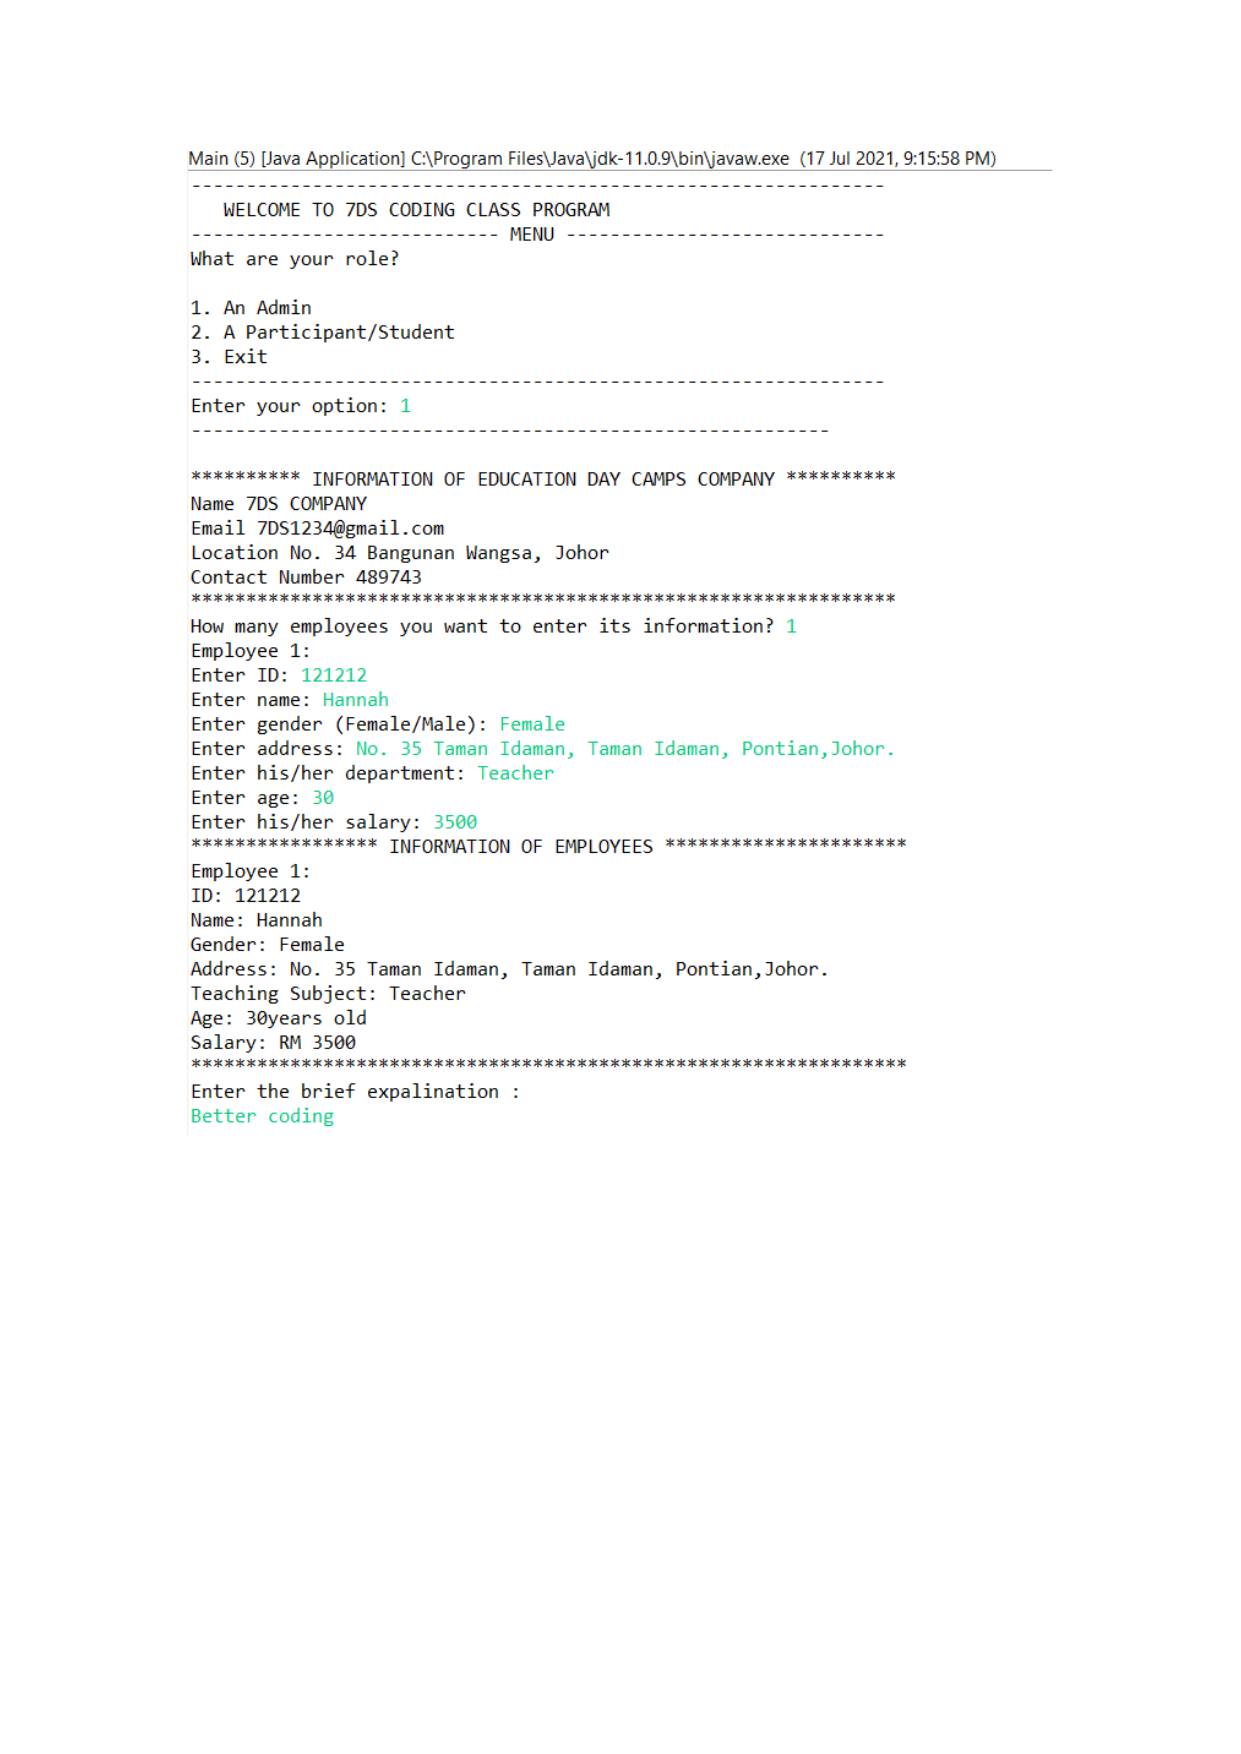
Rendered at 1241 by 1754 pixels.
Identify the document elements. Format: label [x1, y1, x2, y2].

picture [187, 150, 1053, 1136]
